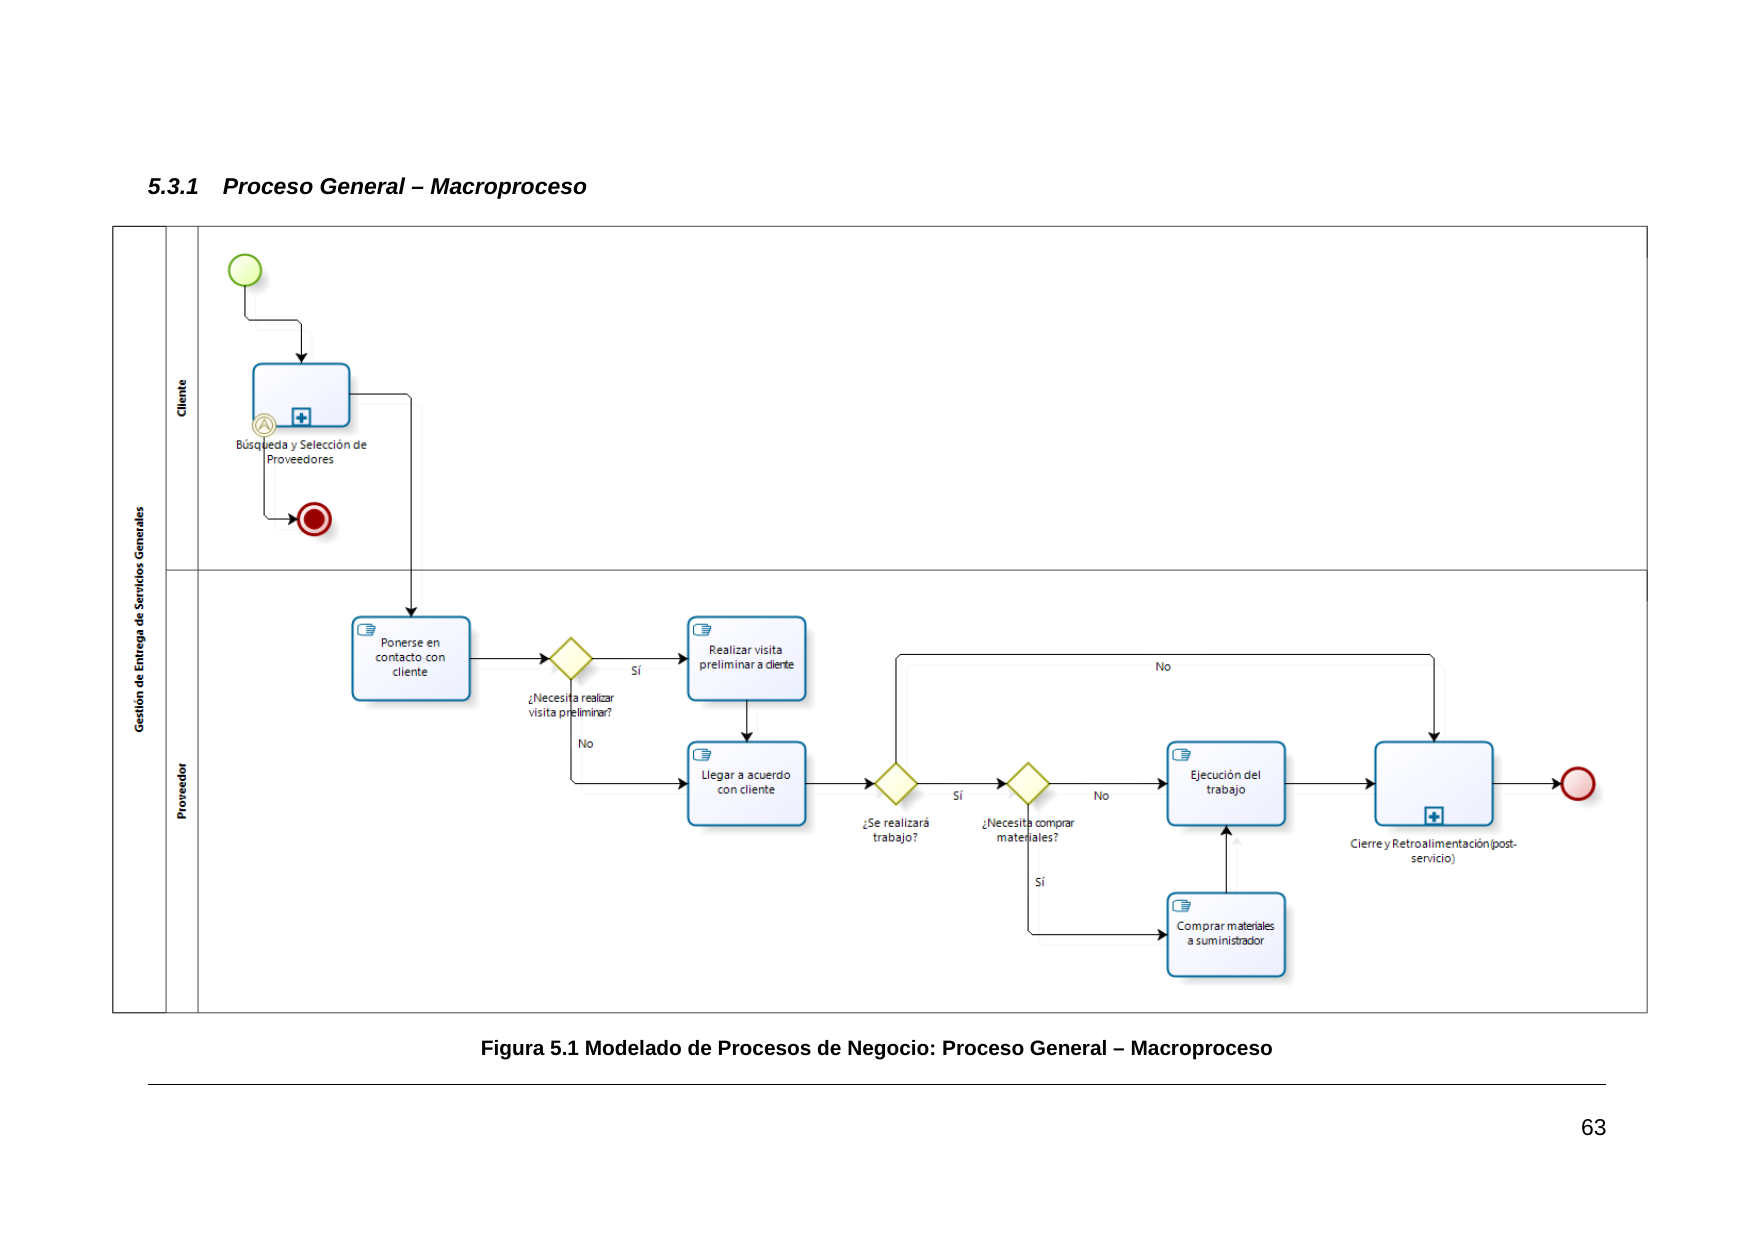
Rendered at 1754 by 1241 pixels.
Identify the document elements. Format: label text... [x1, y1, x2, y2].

subtitle Proceso General – Macroproceso [148, 173, 1606, 199]
text Figura 5.1 Modelado de Procesos de Negocio: Proceso General – Macroproceso [148, 1036, 1606, 1059]
picture [91, 205, 1668, 1036]
